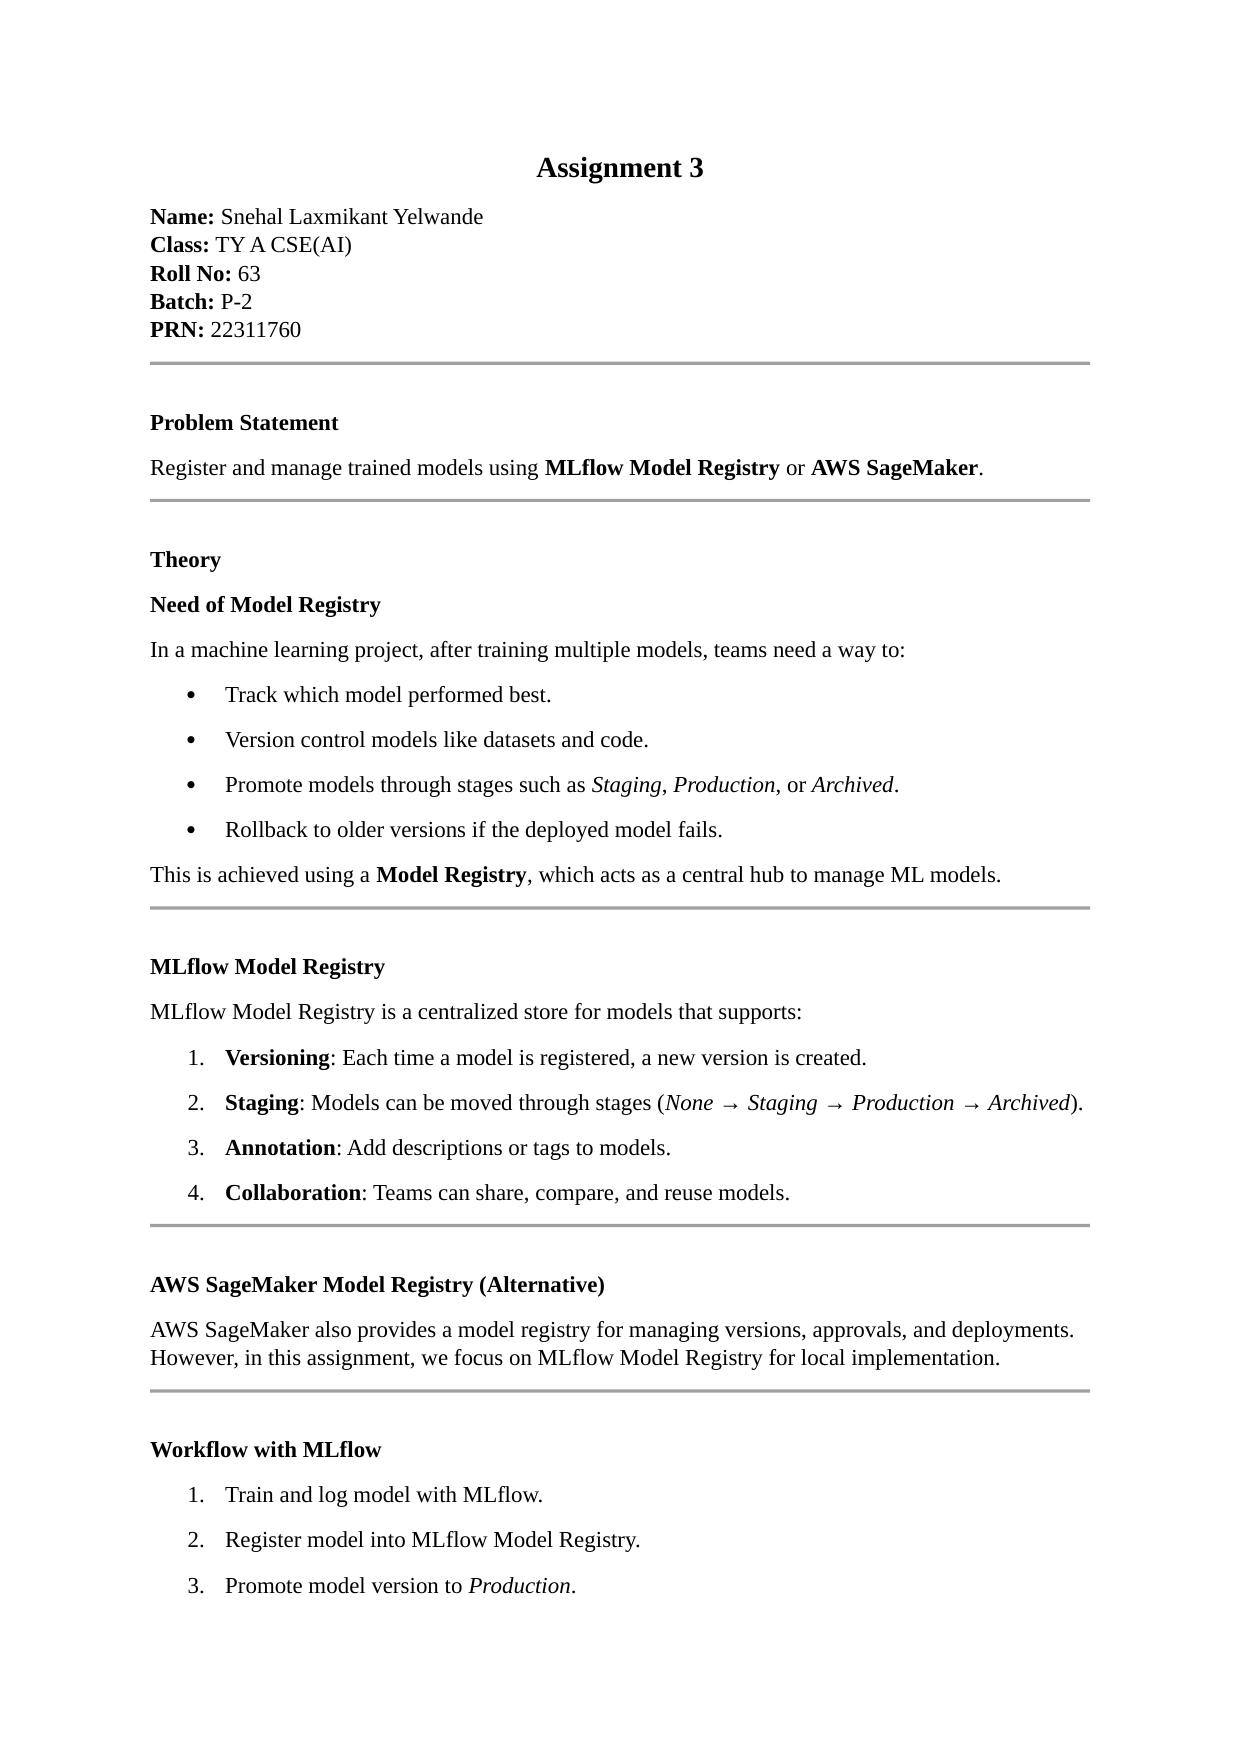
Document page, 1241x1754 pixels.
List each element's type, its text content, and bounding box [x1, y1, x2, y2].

text AWS SageMaker also provides a model registry for managing versions, approvals, and deployments. However, in this assignment, we focus on MLflow Model Registry for local implementation. [150, 1316, 1090, 1371]
text AWS SageMaker Model Registry (Alternative) [150, 1271, 1090, 1297]
text In a machine learning project, after training multiple models, teams need a way to: [150, 636, 1090, 662]
list Versioning: Each time a model is registered, a new version is created. [187, 1043, 1090, 1070]
text Workflow with MLflow [150, 1436, 1090, 1463]
list Collaboration: Teams can share, compare, and reuse models. [187, 1179, 1090, 1205]
text Theory [150, 546, 1090, 572]
text Problem Statement [150, 408, 1090, 435]
text Assignment 3 [150, 150, 1090, 183]
text Name: Snehal Laxmikant Yelwande Class: TY A CSE(AI) Roll No: 63 Batch: P-2 PRN: 22311760 [150, 203, 1090, 343]
list Register model into MLflow Model Registry. [187, 1527, 1090, 1553]
list Train and log model with MLflow. [187, 1481, 1090, 1508]
list Annotation: Add descriptions or tags to models. [187, 1134, 1090, 1160]
text Need of Model Registry [150, 591, 1090, 617]
list Track which model performed best. [187, 681, 1090, 707]
list Promote models through stages such as Staging, Production, or Archived. [187, 771, 1090, 797]
text MLflow Model Registry [150, 953, 1090, 980]
text MLflow Model Registry is a centralized store for models that supports: [150, 998, 1090, 1025]
list Version control models like datasets and code. [187, 726, 1090, 752]
list Rollback to older versions if the deployed model fails. [187, 816, 1090, 843]
text Register and manage trained models using MLflow Model Registry or AWS SageMaker. [150, 454, 1090, 480]
list Staging: Models can be moved through stages (None → Staging → Production → Archived). [187, 1089, 1090, 1115]
text This is achieved using a Model Registry, which acts as a central hub to manage ML models. [150, 861, 1090, 888]
list Promote model version to Production. [187, 1572, 1090, 1598]
